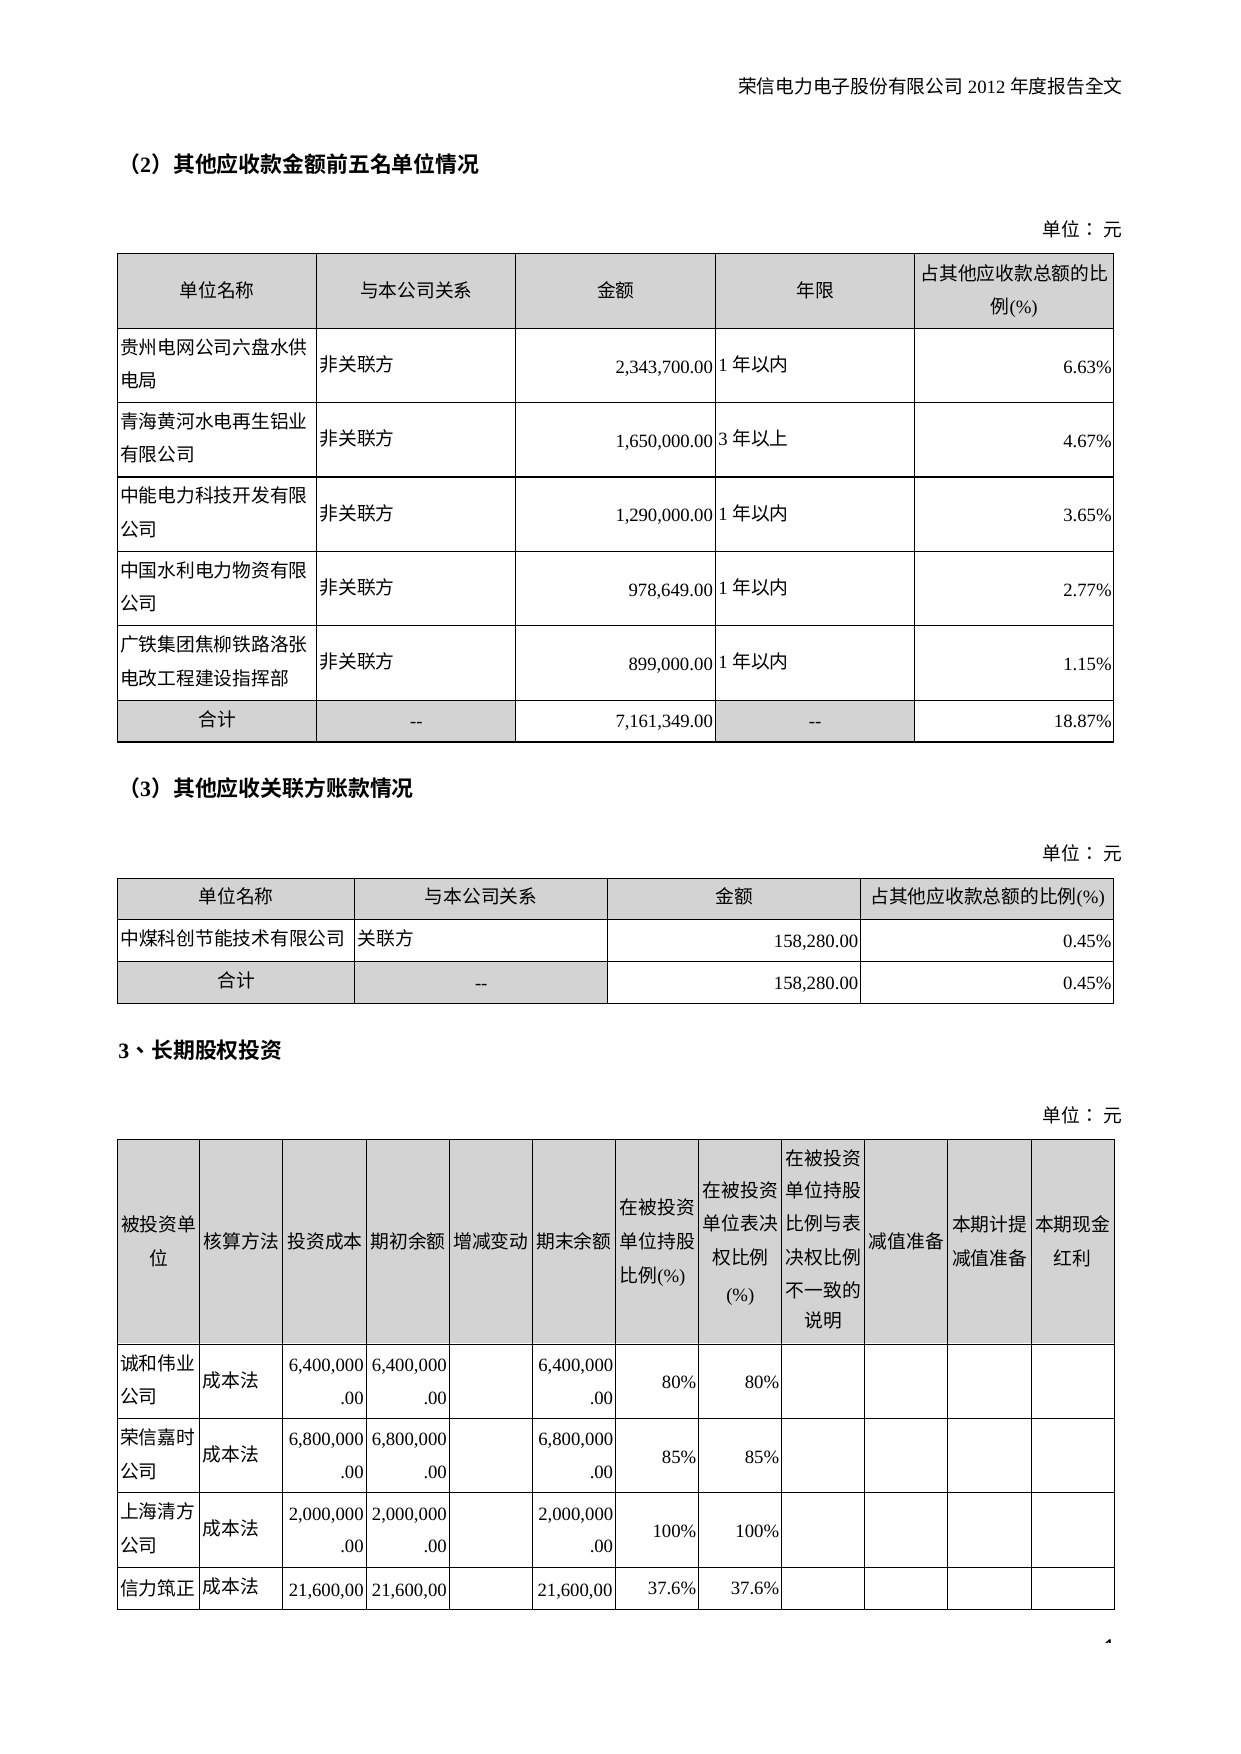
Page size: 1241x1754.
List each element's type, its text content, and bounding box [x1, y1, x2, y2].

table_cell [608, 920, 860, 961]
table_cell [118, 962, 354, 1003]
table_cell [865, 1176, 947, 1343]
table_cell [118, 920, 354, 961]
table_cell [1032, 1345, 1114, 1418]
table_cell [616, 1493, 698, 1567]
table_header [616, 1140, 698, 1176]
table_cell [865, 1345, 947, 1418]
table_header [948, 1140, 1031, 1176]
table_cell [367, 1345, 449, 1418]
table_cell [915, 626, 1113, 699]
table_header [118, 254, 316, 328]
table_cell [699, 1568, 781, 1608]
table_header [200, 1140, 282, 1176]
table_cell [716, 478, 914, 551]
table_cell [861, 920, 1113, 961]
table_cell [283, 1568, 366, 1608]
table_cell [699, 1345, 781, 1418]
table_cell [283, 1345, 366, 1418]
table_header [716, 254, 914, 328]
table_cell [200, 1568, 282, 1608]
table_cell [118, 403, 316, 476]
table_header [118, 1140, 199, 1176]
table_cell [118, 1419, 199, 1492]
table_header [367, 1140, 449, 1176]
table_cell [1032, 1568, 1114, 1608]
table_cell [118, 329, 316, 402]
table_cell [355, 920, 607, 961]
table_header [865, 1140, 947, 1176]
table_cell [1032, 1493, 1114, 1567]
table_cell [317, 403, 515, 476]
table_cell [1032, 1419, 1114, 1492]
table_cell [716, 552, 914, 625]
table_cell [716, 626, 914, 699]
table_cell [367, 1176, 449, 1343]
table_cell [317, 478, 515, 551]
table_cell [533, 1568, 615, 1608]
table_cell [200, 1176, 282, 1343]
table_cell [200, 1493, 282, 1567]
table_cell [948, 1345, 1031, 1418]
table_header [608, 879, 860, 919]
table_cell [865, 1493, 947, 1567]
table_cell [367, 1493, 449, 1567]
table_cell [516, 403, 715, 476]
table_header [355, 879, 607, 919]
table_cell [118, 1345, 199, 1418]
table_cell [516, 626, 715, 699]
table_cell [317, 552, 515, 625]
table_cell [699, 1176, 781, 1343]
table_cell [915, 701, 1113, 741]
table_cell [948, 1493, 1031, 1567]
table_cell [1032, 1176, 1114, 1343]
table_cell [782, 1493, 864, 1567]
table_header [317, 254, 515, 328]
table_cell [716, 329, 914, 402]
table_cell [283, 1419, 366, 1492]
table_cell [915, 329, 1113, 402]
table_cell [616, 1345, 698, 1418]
subtitle （2）其他应收款金额前五名单位情况 [118, 149, 1138, 179]
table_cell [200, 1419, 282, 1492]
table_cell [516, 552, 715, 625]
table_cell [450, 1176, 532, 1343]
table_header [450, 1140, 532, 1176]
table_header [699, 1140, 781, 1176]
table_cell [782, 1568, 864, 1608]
subtitle 3、长期股权投资 [118, 1035, 1138, 1065]
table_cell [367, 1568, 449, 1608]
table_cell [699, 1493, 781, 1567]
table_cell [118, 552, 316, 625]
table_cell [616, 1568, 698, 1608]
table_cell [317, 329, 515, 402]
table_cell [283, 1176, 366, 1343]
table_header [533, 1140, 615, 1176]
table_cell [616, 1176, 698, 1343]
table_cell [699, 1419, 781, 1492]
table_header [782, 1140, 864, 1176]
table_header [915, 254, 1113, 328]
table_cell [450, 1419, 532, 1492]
text 单位： 元 [102, 1102, 1122, 1128]
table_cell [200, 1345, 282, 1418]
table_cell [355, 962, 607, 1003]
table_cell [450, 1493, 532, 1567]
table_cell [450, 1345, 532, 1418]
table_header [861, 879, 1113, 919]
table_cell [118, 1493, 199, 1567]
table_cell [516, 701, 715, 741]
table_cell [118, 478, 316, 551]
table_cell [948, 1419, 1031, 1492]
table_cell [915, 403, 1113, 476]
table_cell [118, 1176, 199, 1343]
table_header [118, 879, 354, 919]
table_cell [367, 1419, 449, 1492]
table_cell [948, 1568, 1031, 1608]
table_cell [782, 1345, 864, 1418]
subtitle （3）其他应收关联方账款情况 [118, 773, 1138, 803]
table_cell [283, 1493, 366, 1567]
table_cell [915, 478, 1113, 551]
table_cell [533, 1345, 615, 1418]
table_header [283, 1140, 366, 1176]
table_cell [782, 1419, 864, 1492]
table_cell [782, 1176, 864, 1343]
text 单位： 元 [102, 216, 1122, 242]
text 单位： 元 [102, 841, 1122, 866]
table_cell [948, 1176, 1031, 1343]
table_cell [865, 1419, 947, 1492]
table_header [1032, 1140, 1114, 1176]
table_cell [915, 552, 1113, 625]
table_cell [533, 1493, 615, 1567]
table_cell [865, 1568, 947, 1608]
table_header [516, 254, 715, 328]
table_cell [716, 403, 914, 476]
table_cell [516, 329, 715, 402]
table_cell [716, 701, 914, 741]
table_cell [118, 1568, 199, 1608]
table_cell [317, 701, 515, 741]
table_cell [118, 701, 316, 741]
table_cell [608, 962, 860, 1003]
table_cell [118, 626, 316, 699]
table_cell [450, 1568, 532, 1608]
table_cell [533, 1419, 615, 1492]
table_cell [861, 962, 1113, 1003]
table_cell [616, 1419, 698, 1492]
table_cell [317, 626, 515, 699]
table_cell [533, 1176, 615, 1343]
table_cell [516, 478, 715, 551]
